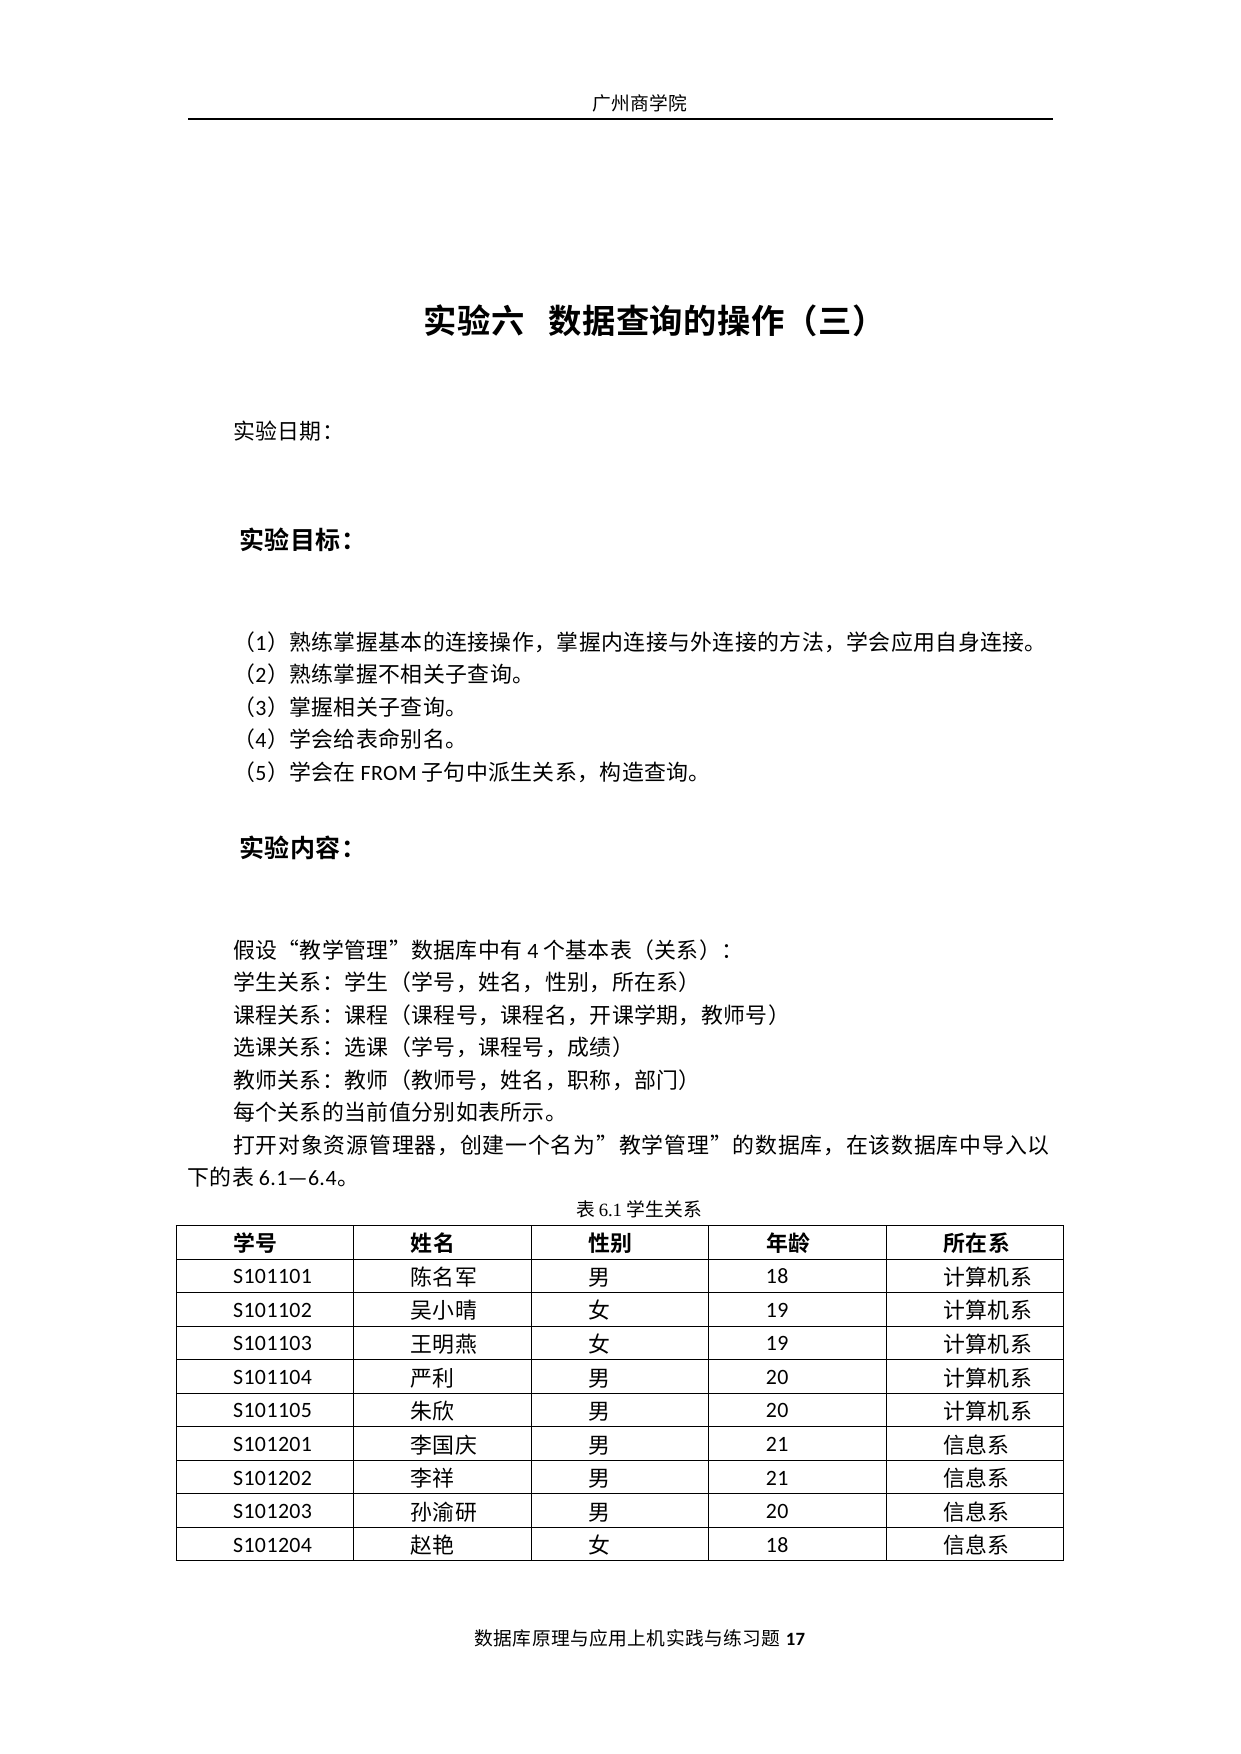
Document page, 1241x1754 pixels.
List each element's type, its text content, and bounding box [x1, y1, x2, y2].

table_cell 陈名军 [354, 1260, 531, 1292]
table_header 学号 [177, 1226, 353, 1258]
table_cell S101201 [177, 1427, 353, 1460]
table_cell S101102 [177, 1293, 353, 1326]
table_cell S101202 [177, 1461, 353, 1493]
table_cell 孙渝研 [354, 1494, 531, 1527]
text 假设“教学管理”数据库中有4个基本表（关系）： [187, 932, 1053, 965]
table_cell 男 [532, 1494, 708, 1527]
table_cell 女 [532, 1327, 708, 1359]
table_cell 信息系 [887, 1461, 1063, 1493]
table_header 姓名 [354, 1226, 531, 1258]
table_cell S101204 [177, 1528, 353, 1560]
table_cell 朱欣 [354, 1394, 531, 1426]
table_header 所在系 [887, 1226, 1063, 1258]
subtitle 实验六 数据查询的操作（三） [187, 287, 1053, 352]
table_cell 男 [532, 1260, 708, 1292]
text 学生关系：学生（学号，姓名，性别，所在系） [187, 965, 1053, 997]
table_cell 19 [709, 1327, 886, 1359]
text （3）掌握相关子查询。 [187, 689, 1053, 722]
table_cell 计算机系 [887, 1293, 1063, 1326]
table_cell 计算机系 [887, 1360, 1063, 1393]
table_cell 计算机系 [887, 1394, 1063, 1426]
text 实验日期： [187, 414, 1053, 446]
table_cell 赵艳 [354, 1528, 531, 1560]
table_cell 王明燕 [354, 1327, 531, 1359]
table_cell 男 [532, 1461, 708, 1493]
table_cell 信息系 [887, 1427, 1063, 1460]
text 每个关系的当前值分别如表所示。 [187, 1095, 1053, 1127]
table_cell 李国庆 [354, 1427, 531, 1460]
table_cell 李祥 [354, 1461, 531, 1493]
table_cell 女 [532, 1528, 708, 1560]
text （1）熟练掌握基本的连接操作，掌握内连接与外连接的方法，学会应用自身连接。 [187, 624, 1053, 657]
subtitle 实验内容： [187, 814, 1053, 879]
table_cell 18 [709, 1528, 886, 1560]
table_cell S101104 [177, 1360, 353, 1393]
subtitle 实验目标： [187, 506, 1053, 571]
table_cell 计算机系 [887, 1260, 1063, 1292]
table_cell 20 [709, 1494, 886, 1527]
table_cell 计算机系 [887, 1327, 1063, 1359]
table_cell 信息系 [887, 1528, 1063, 1560]
table_cell 21 [709, 1427, 886, 1460]
table_header 年龄 [709, 1226, 886, 1258]
text 教师关系：教师（教师号，姓名，职称，部门） [187, 1062, 1053, 1095]
table_cell S101103 [177, 1327, 353, 1359]
text （4）学会给表命别名。 [187, 722, 1053, 754]
table_cell 20 [709, 1360, 886, 1393]
table_cell 男 [532, 1394, 708, 1426]
table_cell 男 [532, 1360, 708, 1393]
text 选课关系：选课（学号，课程号，成绩） [187, 1030, 1053, 1062]
text 打开对象资源管理器，创建一个名为”教学管理”的数据库，在该数据库中导入以下的表6.1—6.4。 [187, 1127, 1053, 1192]
table_cell 18 [709, 1260, 886, 1292]
table_cell 女 [532, 1293, 708, 1326]
table_cell 19 [709, 1293, 886, 1326]
table_header 性别 [532, 1226, 708, 1258]
text （5）学会在FROM子句中派生关系，构造查询。 [187, 754, 1053, 787]
table_cell 信息系 [887, 1494, 1063, 1527]
table_cell 20 [709, 1394, 886, 1426]
text 课程关系：课程（课程号，课程名，开课学期，教师号） [187, 997, 1053, 1030]
text 表6.1 学生关系 [187, 1192, 1053, 1225]
table_cell 吴小晴 [354, 1293, 531, 1326]
table_cell S101203 [177, 1494, 353, 1527]
table_cell 男 [532, 1427, 708, 1460]
table_cell S101105 [177, 1394, 353, 1426]
table_cell 21 [709, 1461, 886, 1493]
text （2）熟练掌握不相关子查询。 [187, 657, 1053, 689]
table_cell 严利 [354, 1360, 531, 1393]
table_cell S101101 [177, 1260, 353, 1292]
